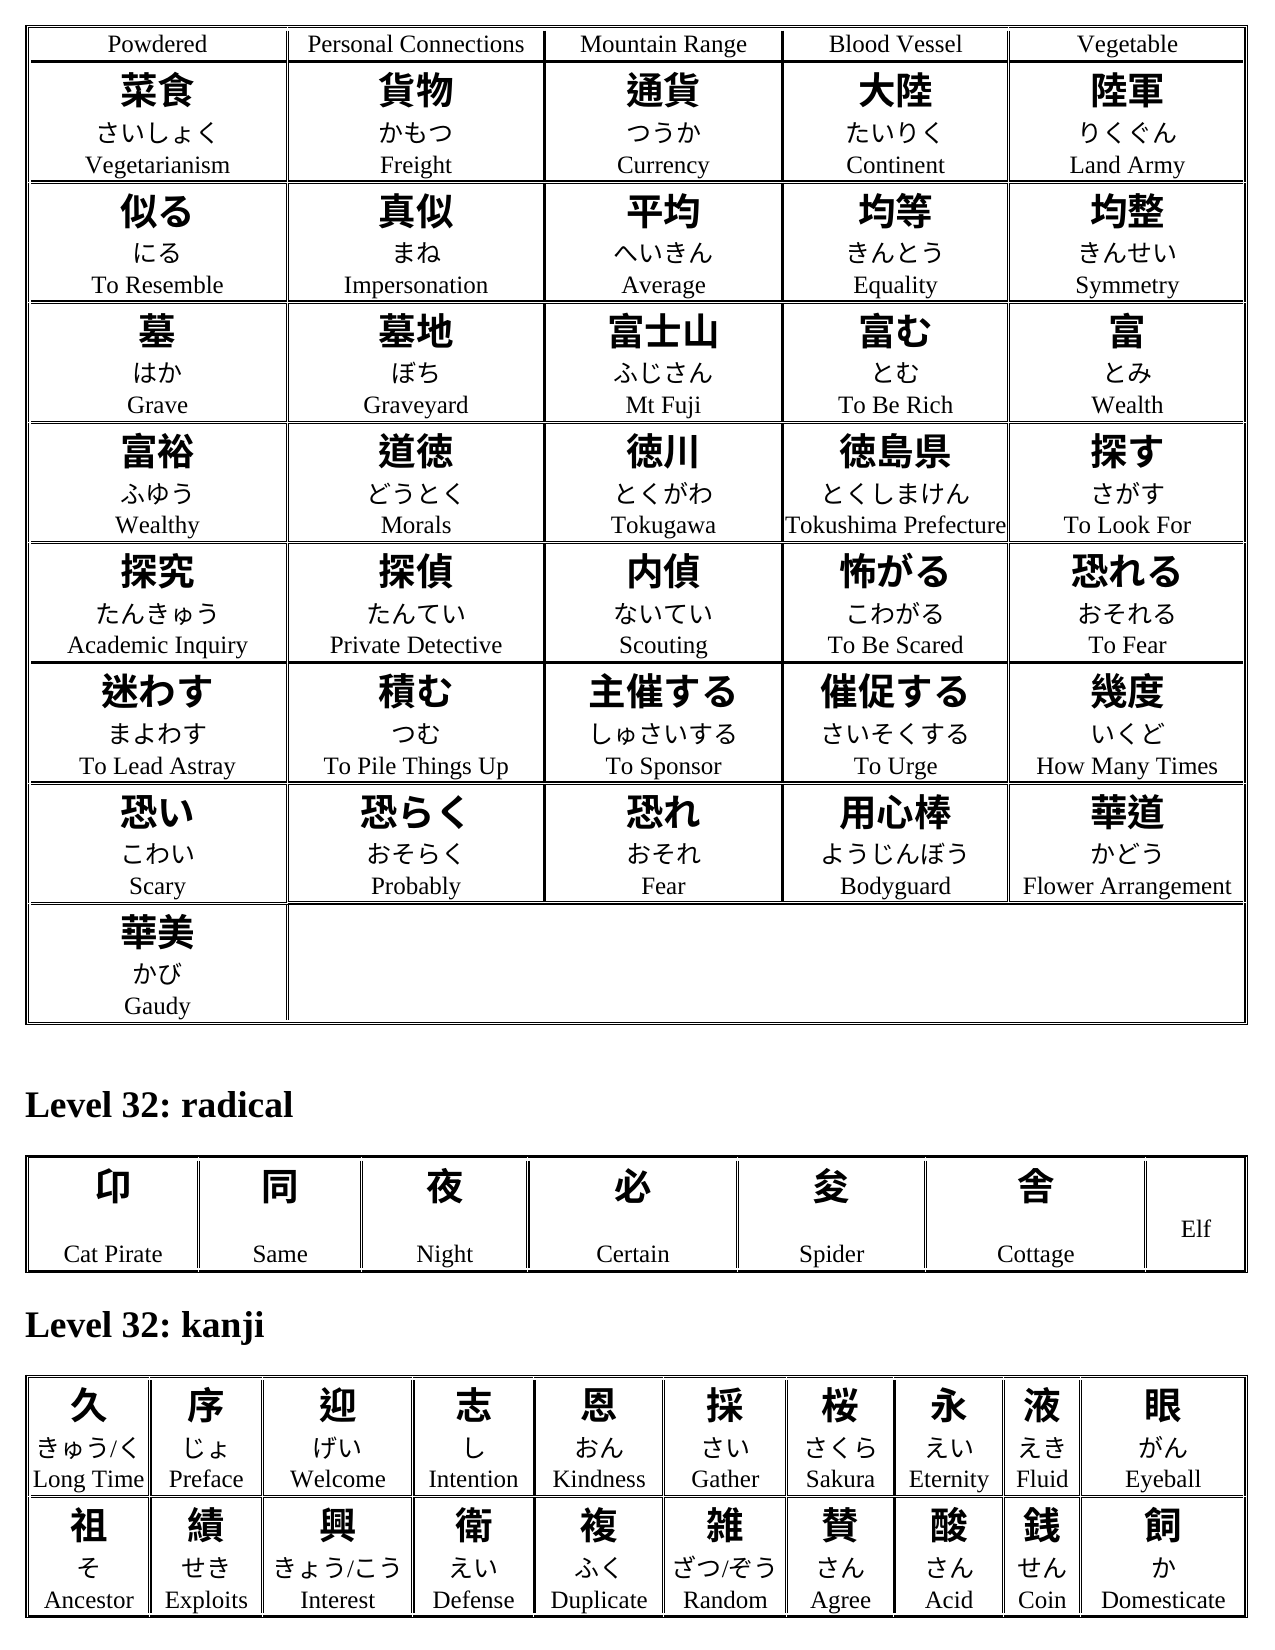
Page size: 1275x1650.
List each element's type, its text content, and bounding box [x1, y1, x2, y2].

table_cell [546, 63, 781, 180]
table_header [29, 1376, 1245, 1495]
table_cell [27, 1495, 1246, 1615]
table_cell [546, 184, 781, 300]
subtitle Level 32: radical [25, 1083, 1250, 1126]
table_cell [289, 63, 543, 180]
subtitle Level 32: kanji [25, 1302, 1250, 1345]
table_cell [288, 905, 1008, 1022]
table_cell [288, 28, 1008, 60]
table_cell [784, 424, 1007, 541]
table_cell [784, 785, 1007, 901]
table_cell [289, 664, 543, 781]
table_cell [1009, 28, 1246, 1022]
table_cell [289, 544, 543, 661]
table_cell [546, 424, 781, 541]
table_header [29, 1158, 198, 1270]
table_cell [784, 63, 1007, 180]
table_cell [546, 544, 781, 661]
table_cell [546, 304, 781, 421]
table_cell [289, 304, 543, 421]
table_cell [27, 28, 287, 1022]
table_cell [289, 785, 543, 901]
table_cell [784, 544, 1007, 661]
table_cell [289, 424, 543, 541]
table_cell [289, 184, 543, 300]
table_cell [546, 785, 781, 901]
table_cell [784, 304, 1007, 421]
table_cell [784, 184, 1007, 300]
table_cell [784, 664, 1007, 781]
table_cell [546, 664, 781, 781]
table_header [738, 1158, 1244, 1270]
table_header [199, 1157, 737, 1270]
